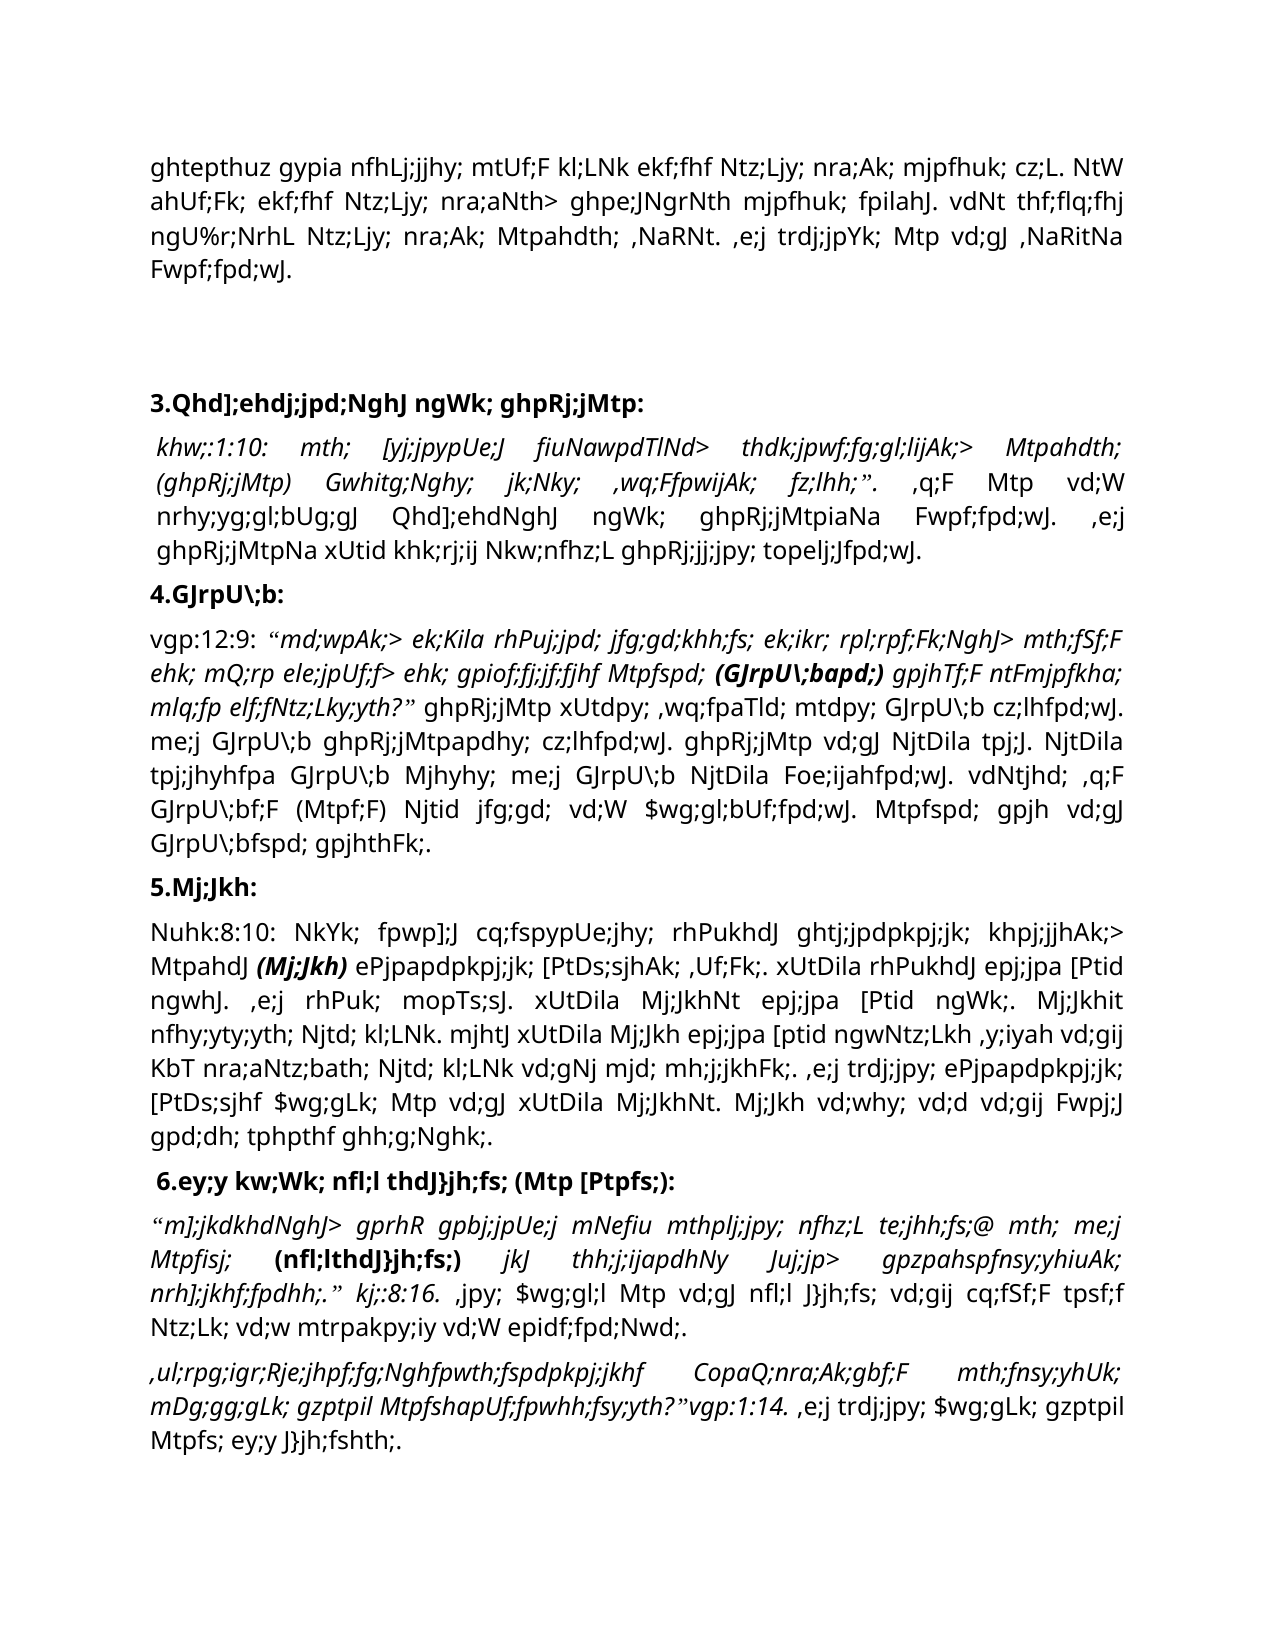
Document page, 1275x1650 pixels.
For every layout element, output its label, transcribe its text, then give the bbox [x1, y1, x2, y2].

text Nuhk:8:10: NkYk; fpwp];J cq;fspypUe;jhy; rhPukhdJ ghtj;jpdpkpj;jk; khpj;jjhAk;> MtpahdJ (Mj;Jkh) ePjpapdpkpj;jk; [PtDs;sjhAk; ,Uf;Fk;. xUtDila rhPukhdJ epj;jpa [Ptid ngwhJ. ,e;j rhPuk; mopTs;sJ. xUtDila Mj;JkhNt epj;jpa [Ptid ngWk;. Mj;Jkhit nfhy;yty;yth; Njtd; kl;LNk. mjhtJ xUtDila Mj;Jkh epj;jpa [ptid ngwNtz;Lkh ,y;iyah vd;gij KbT nra;aNtz;bath; Njtd; kl;LNk vd;gNj mjd; mh;j;jkhFk;. ,e;j trdj;jpy; ePjpapdpkpj;jk; [PtDs;sjhf $wg;gLk; Mtp vd;gJ xUtDila Mj;JkhNt. Mj;Jkh vd;why; vd;d vd;gij Fwpj;J gpd;dh; tphpthf ghh;g;Nghk;. [150, 914, 1125, 1153]
text khw;:1:10: mth; [yj;jpypUe;J fiuNawpdTlNd> thdk;jpwf;fg;gl;lijAk;> Mtpahdth; (ghpRj;jMtp) Gwhitg;Nghy; jk;Nky; ,wq;FfpwijAk; fz;lhh;”. ,q;F Mtp vd;W nrhy;yg;gl;bUg;gJ Qhd];ehdNghJ ngWk; ghpRj;jMtpiaNa Fwpf;fpd;wJ. ,e;j ghpRj;jMtpNa xUtid khk;rj;ij Nkw;nfhz;L ghpRj;jj;jpy; topelj;Jfpd;wJ. [156, 430, 1125, 566]
text “m];jkdkhdNghJ> gprhR gpbj;jpUe;j mNefiu mthplj;jpy; nfhz;L te;jhh;fs;@ mth; me;j Mtpfisj; (nfl;lthdJ}jh;fs;) jkJ thh;j;ijapdhNy Juj;jp> gpzpahspfnsy;yhiuAk; nrh];jkhf;fpdhh;.” kj;:8:16. ,jpy; $wg;gl;l Mtp vd;gJ nfl;l J}jh;fs; vd;gij cq;fSf;F tpsf;f Ntz;Lk; vd;w mtrpakpy;iy vd;W epidf;fpd;Nwd;. [150, 1208, 1125, 1344]
text 4.GJrpU\;b: [150, 577, 1125, 611]
text 6.ey;y kw;Wk; nfl;l thdJ}jh;fs; (Mtp [Ptpfs;): [156, 1163, 1125, 1197]
text 3.Qhd];ehdj;jpd;NghJ ngWk; ghpRj;jMtp: [150, 386, 1125, 420]
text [150, 150, 1125, 286]
text vgp:12:9: “md;wpAk;> ek;Kila rhPuj;jpd; jfg;gd;khh;fs; ek;ikr; rpl;rpf;Fk;NghJ> mth;fSf;F ehk; mQ;rp ele;jpUf;f> ehk; gpiof;fj;jf;fjhf Mtpfspd; (GJrpU\;bapd;) gpjhTf;F ntFmjpfkha; mlq;fp elf;fNtz;Lky;yth?” ghpRj;jMtp xUtdpy; ,wq;fpaTld; mtdpy; GJrpU\;b cz;lhfpd;wJ. me;j GJrpU\;b ghpRj;jMtpapdhy; cz;lhfpd;wJ. ghpRj;jMtp vd;gJ NjtDila tpj;J. NjtDila tpj;jhyhfpa GJrpU\;b Mjhyhy; me;j GJrpU\;b NjtDila Foe;ijahfpd;wJ. vdNtjhd; ,q;F GJrpU\;bf;F (Mtpf;F) Njtid jfg;gd; vd;W $wg;gl;bUf;fpd;wJ. Mtpfspd; gpjh vd;gJ GJrpU\;bfspd; gpjhthFk;. [150, 621, 1125, 860]
text 5.Mj;Jkh: [150, 870, 1125, 904]
text ,ul;rpg;igr;Rje;jhpf;fg;Nghfpwth;fspdpkpj;jkhf CopaQ;nra;Ak;gbf;F mth;fnsy;yhUk; mDg;gg;gLk; gzptpil MtpfshapUf;fpwhh;fsy;yth?”vgp:1:14. ,e;j trdj;jpy; $wg;gLk; gzptpil Mtpfs; ey;y J}jh;fshth;. [150, 1354, 1125, 1457]
